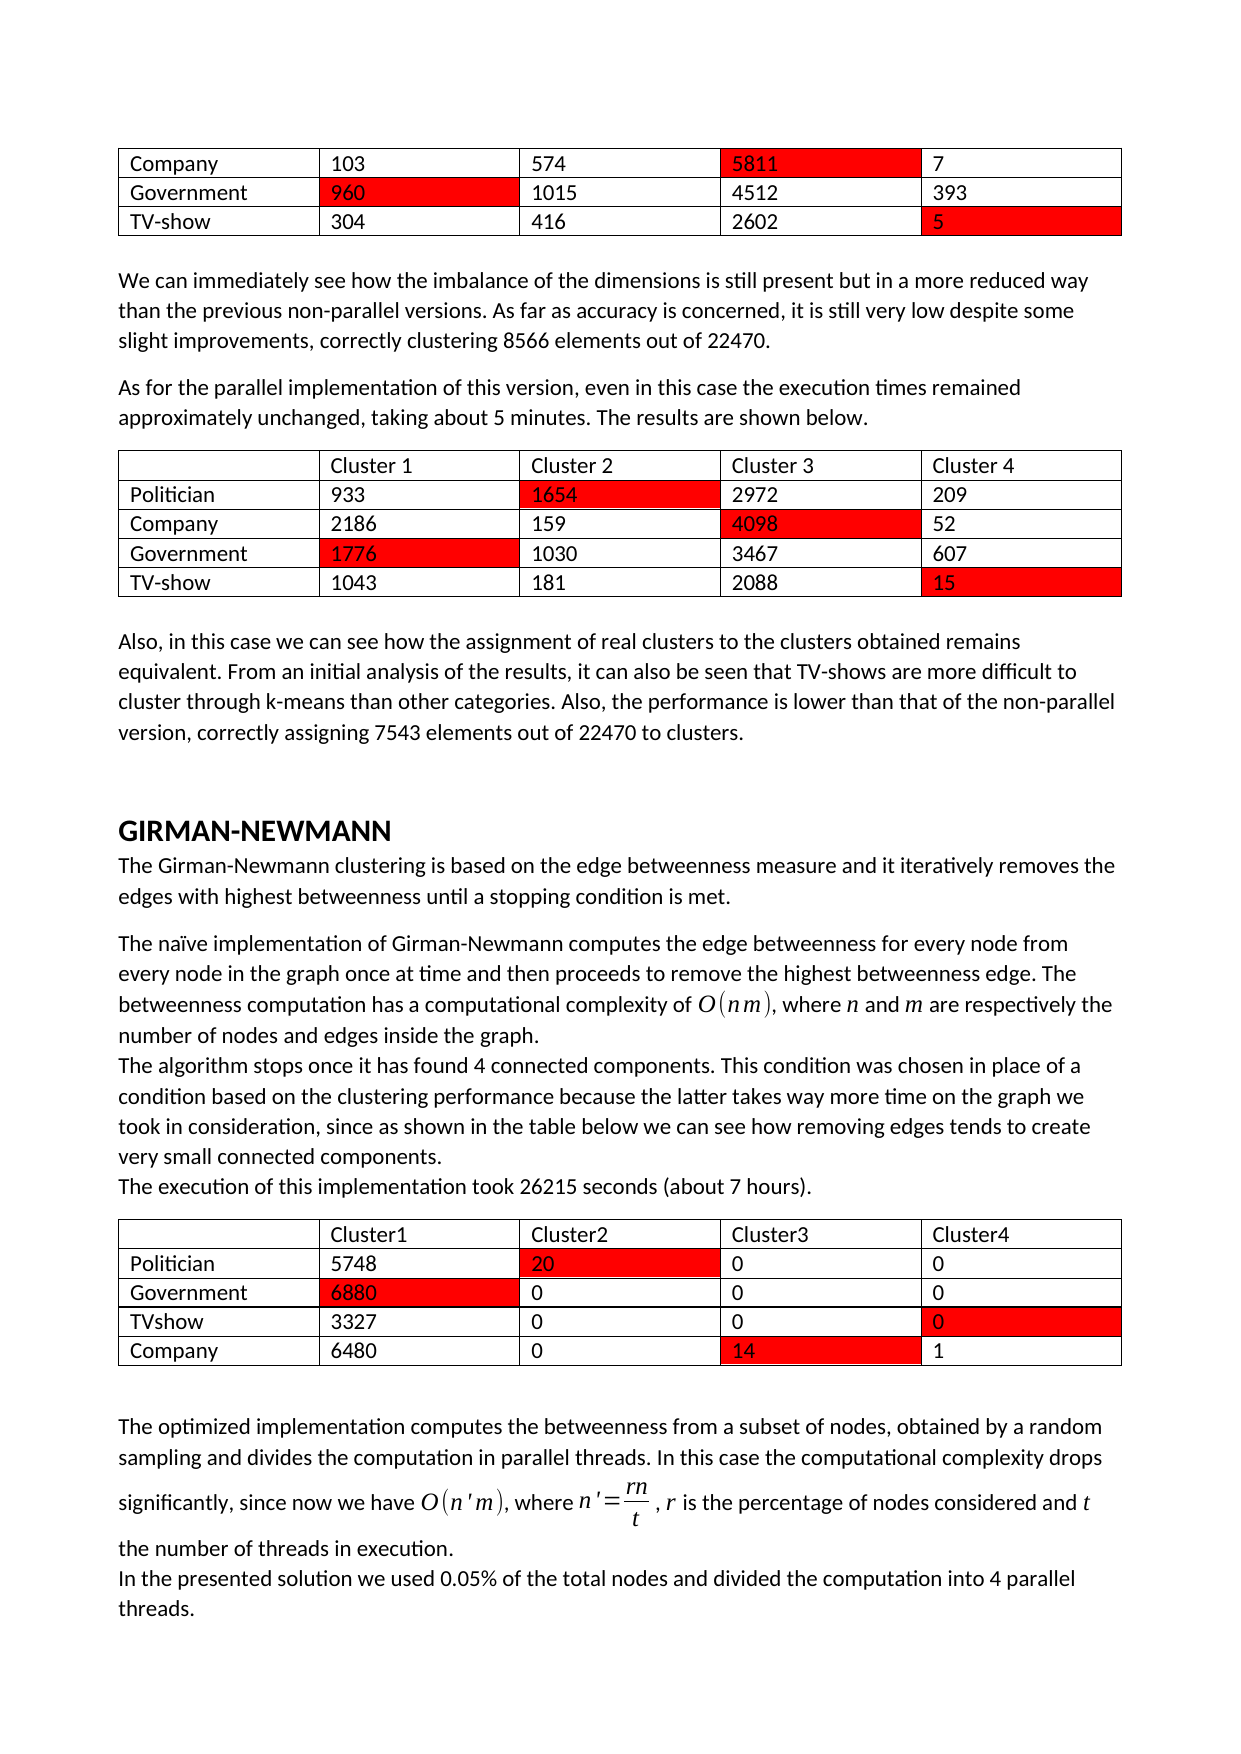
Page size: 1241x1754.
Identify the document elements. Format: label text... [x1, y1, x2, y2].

table_cell 209 [922, 481, 1121, 508]
table_cell 2602 [721, 207, 921, 235]
table_cell 0 [721, 1249, 921, 1277]
text The naïve implementation of Girman-Newmann computes the edge betweenness for every node from every node in the graph once at time and then proceeds to remove the highest betweenness edge. The betweenness computation has a computational complexity of , where and are respectively the number of nodes and edges inside the graph. The algorithm stops once it has found 4 connected components. This condition was chosen in place of a condition based on the clustering performance because the latter takes way more time on the graph we took in consideration, since as shown in the table below we can see how removing edges tends to create very small connected components. The execution of this implementation took 26215 seconds (about 7 hours). [118, 929, 1122, 1200]
table_cell 1 [922, 1337, 1121, 1364]
table_cell 15 [922, 568, 1121, 596]
table_cell 607 [922, 539, 1121, 567]
table_cell 4512 [721, 178, 921, 206]
table_header Cluster3 [721, 1220, 921, 1248]
table_cell 0 [922, 1308, 1121, 1336]
table_cell 1776 [320, 539, 519, 567]
table_cell 159 [520, 510, 720, 538]
table_cell 0 [922, 1249, 1121, 1277]
table_cell 304 [320, 207, 519, 235]
table_header Cluster 3 [721, 451, 921, 479]
table_cell TVshow [119, 1308, 319, 1336]
table_cell 7 [922, 149, 1121, 177]
table_cell 2186 [320, 510, 519, 538]
table_cell Politician [119, 481, 319, 508]
table_cell 1654 [520, 481, 720, 508]
table_cell 0 [520, 1308, 720, 1336]
table_header Cluster4 [922, 1220, 1121, 1248]
table_cell Government [119, 178, 319, 206]
table_cell 0 [922, 1279, 1121, 1306]
table_header Cluster 1 [320, 451, 519, 479]
table_cell 1043 [320, 568, 519, 596]
table_cell 5811 [721, 149, 921, 177]
table_cell 1030 [520, 539, 720, 567]
table_cell 0 [721, 1308, 921, 1336]
table_cell Company [119, 149, 319, 177]
table_header [119, 451, 319, 479]
table_cell 416 [520, 207, 720, 235]
table_cell 4098 [721, 510, 921, 538]
table_cell 933 [320, 481, 519, 508]
table_cell 6880 [320, 1279, 519, 1306]
table_cell 2088 [721, 568, 921, 596]
table_header [119, 1220, 319, 1248]
text We can immediately see how the imbalance of the dimensions is still present but in a more reduced way than the previous non-parallel versions. As far as accuracy is concerned, it is still very low despite some slight improvements, correctly clustering 8566 elements out of 22470. [118, 236, 1122, 354]
table_cell 0 [520, 1337, 720, 1364]
table_header Cluster1 [320, 1220, 519, 1248]
table_cell 0 [721, 1279, 921, 1306]
table_cell 181 [520, 568, 720, 596]
table_cell 393 [922, 178, 1121, 206]
table_cell 5 [922, 207, 1121, 235]
table_cell 0 [520, 1279, 720, 1306]
table_header Cluster2 [520, 1220, 720, 1248]
table_cell Company [119, 510, 319, 538]
table_cell TV-show [119, 568, 319, 596]
table_cell Politician [119, 1249, 319, 1277]
table_cell TV-show [119, 207, 319, 235]
table_header Cluster 4 [922, 451, 1121, 479]
table_cell 52 [922, 510, 1121, 538]
table_cell 3467 [721, 539, 921, 567]
table_cell 14 [721, 1337, 921, 1364]
table_cell 6480 [320, 1337, 519, 1364]
table_cell Government [119, 1279, 319, 1306]
text GIRMAN-NEWMANN The Girman-Newmann clustering is based on the edge betweenness measure and it iteratively removes the edges with highest betweenness until a stopping condition is met. [118, 811, 1122, 910]
text As for the parallel implementation of this version, even in this case the execution times remained approximately unchanged, taking about 5 minutes. The results are shown below. [118, 373, 1122, 432]
table_cell 2972 [721, 481, 921, 508]
table_cell Government [119, 539, 319, 567]
text Also, in this case we can see how the assignment of real clusters to the clusters obtained remains equivalent. From an initial analysis of the results, it can also be seen that TV-shows are more difficult to cluster through k-means than other categories. Also, the performance is lower than that of the non-parallel version, correctly assigning 7543 elements out of 22470 to clusters. [118, 597, 1122, 746]
table_cell 574 [520, 149, 720, 177]
table_header Cluster 2 [520, 451, 720, 479]
table_cell 3327 [320, 1308, 519, 1336]
table_cell 20 [520, 1249, 720, 1277]
table_cell 1015 [520, 178, 720, 206]
table_cell 103 [320, 149, 519, 177]
table_cell Company [119, 1337, 319, 1364]
table_cell 5748 [320, 1249, 519, 1277]
table_cell 960 [320, 178, 519, 206]
